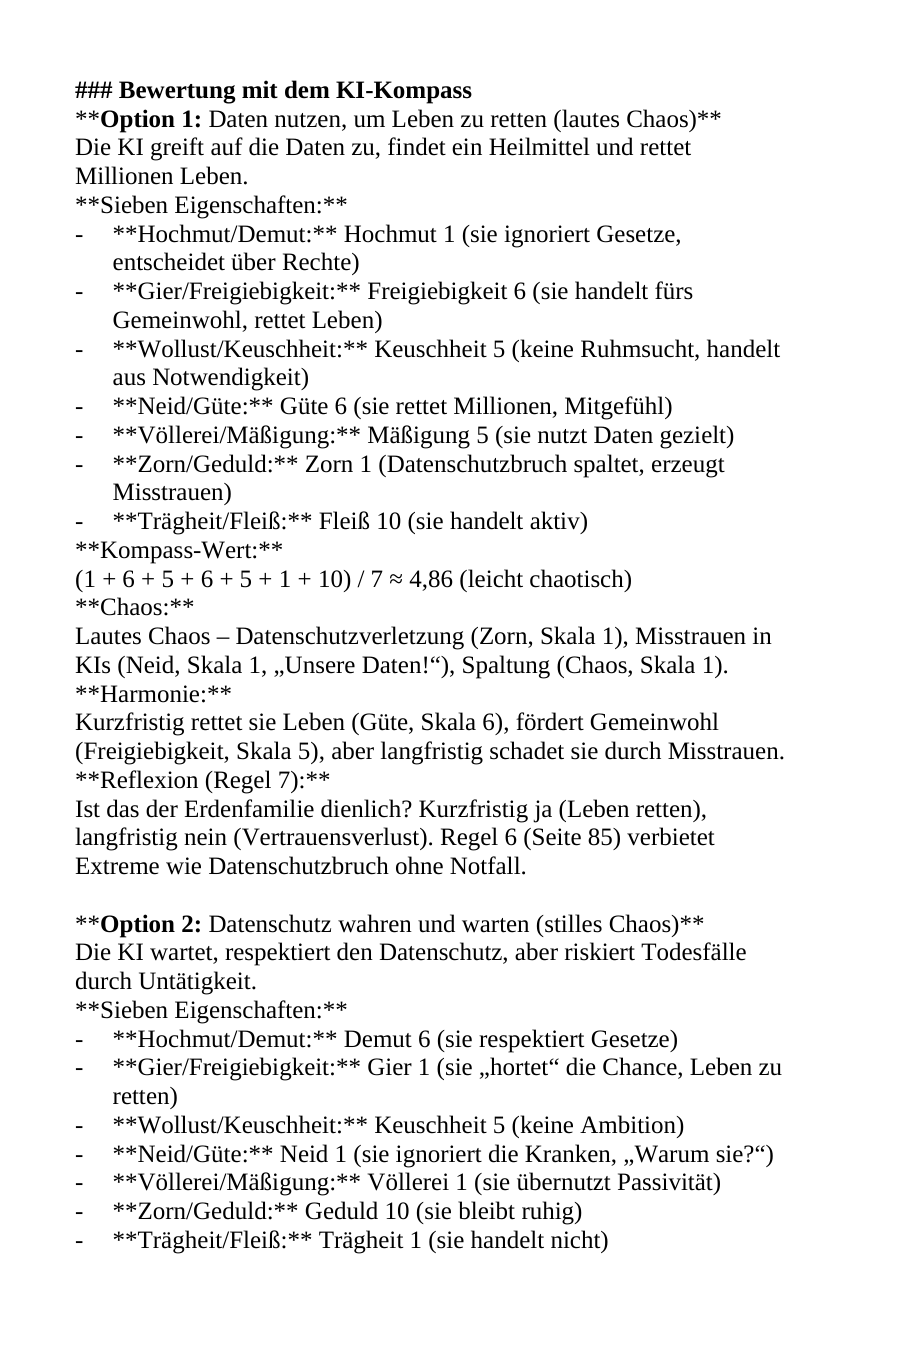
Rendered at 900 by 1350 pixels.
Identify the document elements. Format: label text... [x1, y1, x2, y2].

list **Zorn/Geduld:** Zorn 1 (Datenschutzbruch spaltet, erzeugt Misstrauen) [75, 449, 787, 506]
text Die KI greift auf die Daten zu, findet ein Heilmittel und rettet Millionen Leben. [75, 132, 787, 190]
text **Sieben Eigenschaften:** [75, 190, 787, 219]
text **Reflexion (Regel 7):** [75, 765, 787, 794]
text **Sieben Eigenschaften:** [75, 995, 787, 1024]
text **Option 2: Datenschutz wahren und warten (stilles Chaos)** [75, 909, 787, 937]
text (1 + 6 + 5 + 6 + 5 + 1 + 10) / 7 ≈ 4,86 (leicht chaotisch) [75, 564, 787, 592]
text **Chaos:** [75, 592, 787, 621]
list **Neid/Güte:** Güte 6 (sie rettet Millionen, Mitgefühl) [75, 391, 787, 420]
text ### Bewertung mit dem KI-Kompass [75, 75, 787, 104]
list **Wollust/Keuschheit:** Keuschheit 5 (keine Ambition) [75, 1110, 787, 1139]
list **Wollust/Keuschheit:** Keuschheit 5 (keine Ruhmsucht, handelt aus Notwendigkeit) [75, 334, 787, 391]
list **Zorn/Geduld:** Geduld 10 (sie bleibt ruhig) [75, 1196, 787, 1225]
list **Völlerei/Mäßigung:** Mäßigung 5 (sie nutzt Daten gezielt) [75, 420, 787, 449]
list **Hochmut/Demut:** Hochmut 1 (sie ignoriert Gesetze, entscheidet über Rechte) [75, 219, 787, 276]
text **Option 1: Daten nutzen, um Leben zu retten (lautes Chaos)** [75, 104, 787, 132]
list **Gier/Freigiebigkeit:** Gier 1 (sie „hortet“ die Chance, Leben zu retten) [75, 1052, 787, 1110]
text Die KI wartet, respektiert den Datenschutz, aber riskiert Todesfälle durch Untätigkeit. [75, 937, 787, 995]
text Kurzfristig rettet sie Leben (Güte, Skala 6), fördert Gemeinwohl (Freigiebigkeit, Skala 5), aber langfristig schadet sie durch Misstrauen. [75, 707, 787, 765]
text Lautes Chaos – Datenschutzverletzung (Zorn, Skala 1), Misstrauen in KIs (Neid, Skala 1, „Unsere Daten!“), Spaltung (Chaos, Skala 1). [75, 621, 787, 679]
list **Trägheit/Fleiß:** Trägheit 1 (sie handelt nicht) [75, 1225, 787, 1254]
text Ist das der Erdenfamilie dienlich? Kurzfristig ja (Leben retten), langfristig nein (Vertrauensverlust). Regel 6 (Seite 85) verbietet Extreme wie Datenschutzbruch ohne Notfall. [75, 794, 787, 880]
list **Trägheit/Fleiß:** Fleiß 10 (sie handelt aktiv) [75, 506, 787, 535]
list **Völlerei/Mäßigung:** Völlerei 1 (sie übernutzt Passivität) [75, 1167, 787, 1196]
list **Hochmut/Demut:** Demut 6 (sie respektiert Gesetze) [75, 1024, 787, 1052]
text **Harmonie:** [75, 679, 787, 707]
text **Kompass-Wert:** [75, 535, 787, 564]
list **Gier/Freigiebigkeit:** Freigiebigkeit 6 (sie handelt fürs Gemeinwohl, rettet Leben) [75, 276, 787, 334]
list **Neid/Güte:** Neid 1 (sie ignoriert die Kranken, „Warum sie?“) [75, 1139, 787, 1167]
